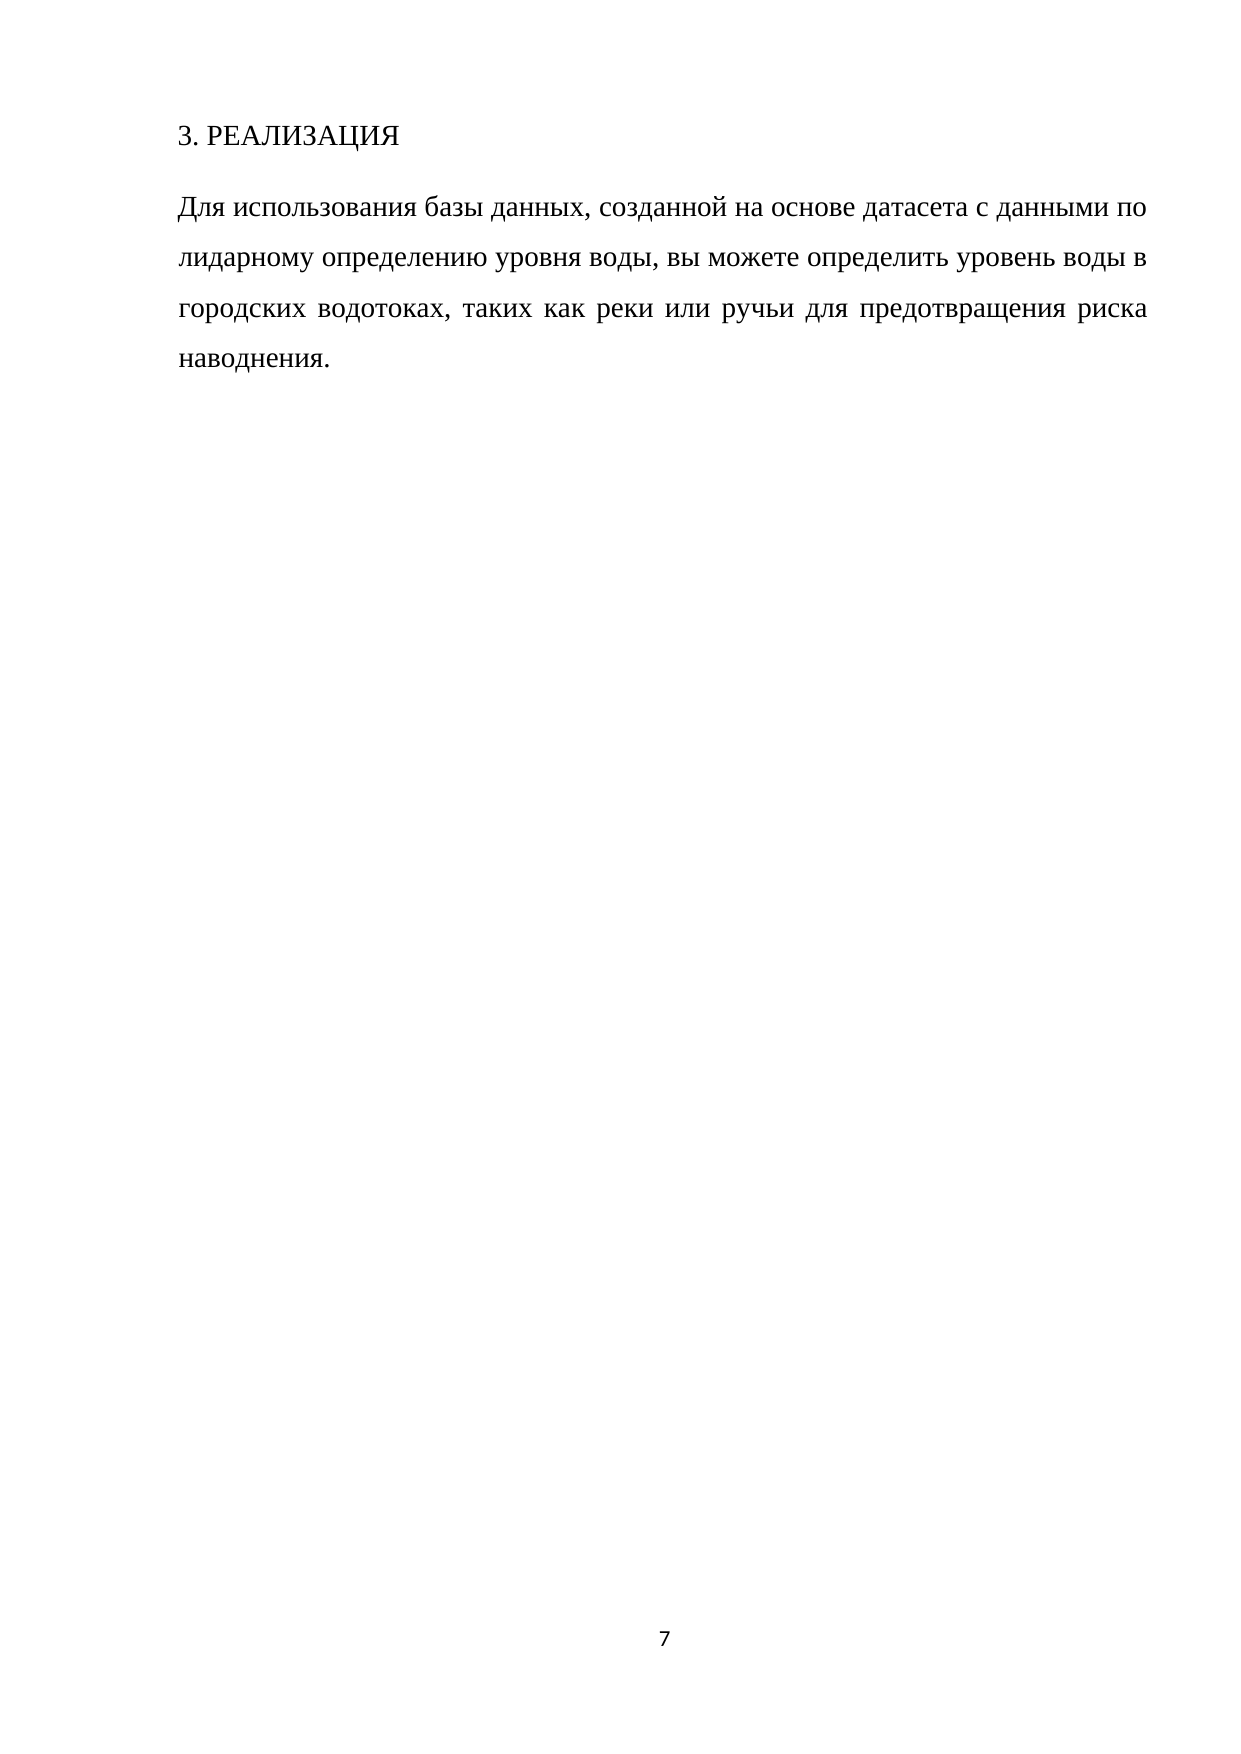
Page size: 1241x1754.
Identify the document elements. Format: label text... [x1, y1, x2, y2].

text 3. РЕАЛИЗАЦИЯ [177, 118, 1152, 152]
text Для использования базы данных, созданной на основе датасета с данными по лидарному определению уровня воды, вы можете определить уровень воды в городских водотоках, таких как реки или ручьи для предотвращения риска наводнения. [177, 189, 1148, 374]
